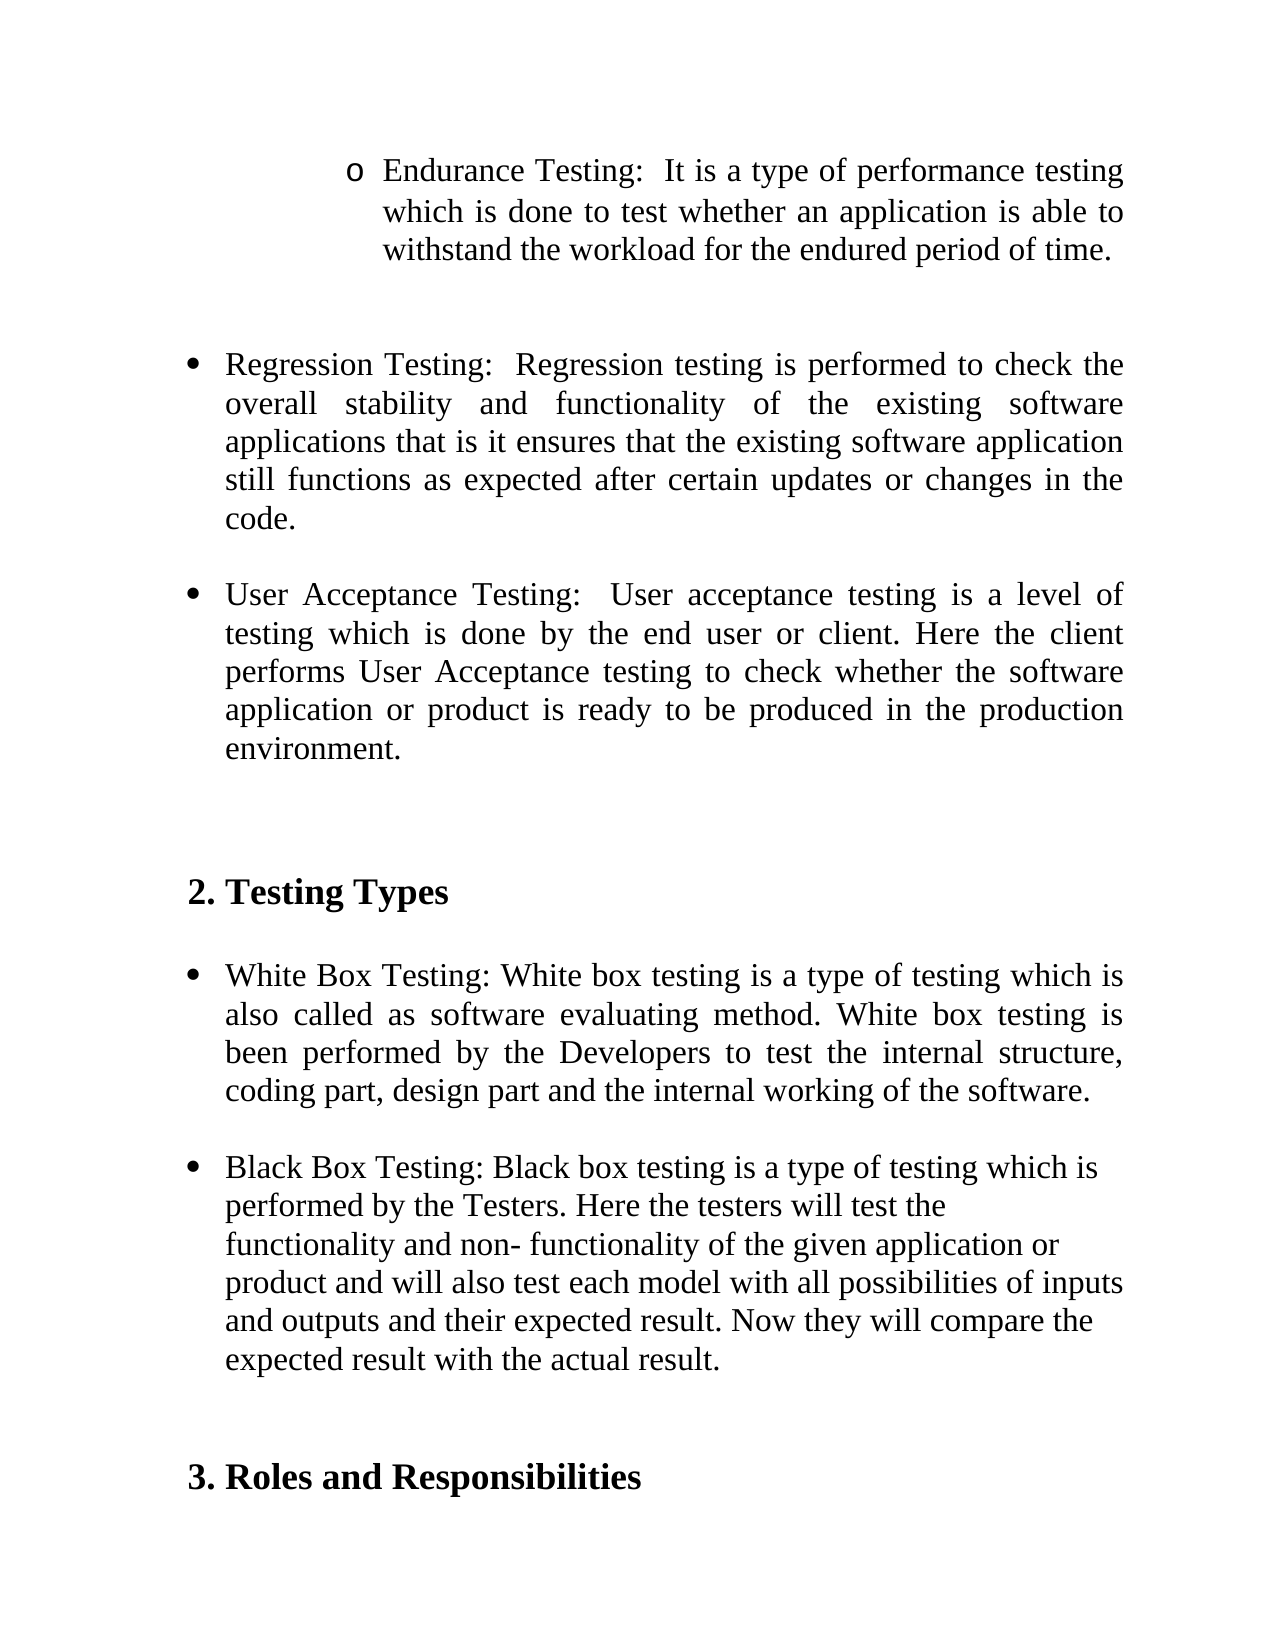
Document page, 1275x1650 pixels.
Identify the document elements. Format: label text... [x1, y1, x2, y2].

list White Box Testing: White box testing is a type of testing which is also called as software evaluating method. White box testing is been performed by the Developers to test the internal structure, coding part, design part and the internal working of the software. [187, 956, 1125, 1109]
list Testing Types [187, 869, 1125, 913]
list Regression Testing: Regression testing is performed to check the overall stability and functionality of the existing software applications that is it ensures that the existing software application still functions as expected after certain updates or changes in the code. [187, 344, 1125, 536]
list Endurance Testing: It is a type of performance testing which is done to test whether an application is able to withstand the workload for the endured period of time. [345, 150, 1125, 268]
list Black Box Testing: Black box testing is a type of testing which is performed by the Testers. Here the testers will test the functionality and non- functionality of the given application or product and will also test each model with all possibilities of inputs and outputs and their expected result. Now they will compare the expected result with the actual result. [187, 1147, 1125, 1377]
list User Acceptance Testing: User acceptance testing is a level of testing which is done by the end user or client. Here the client performs User Acceptance testing to check whether the software application or product is ready to be produced in the production environment. [187, 574, 1125, 766]
list Roles and Responsibilities [187, 1454, 1125, 1497]
